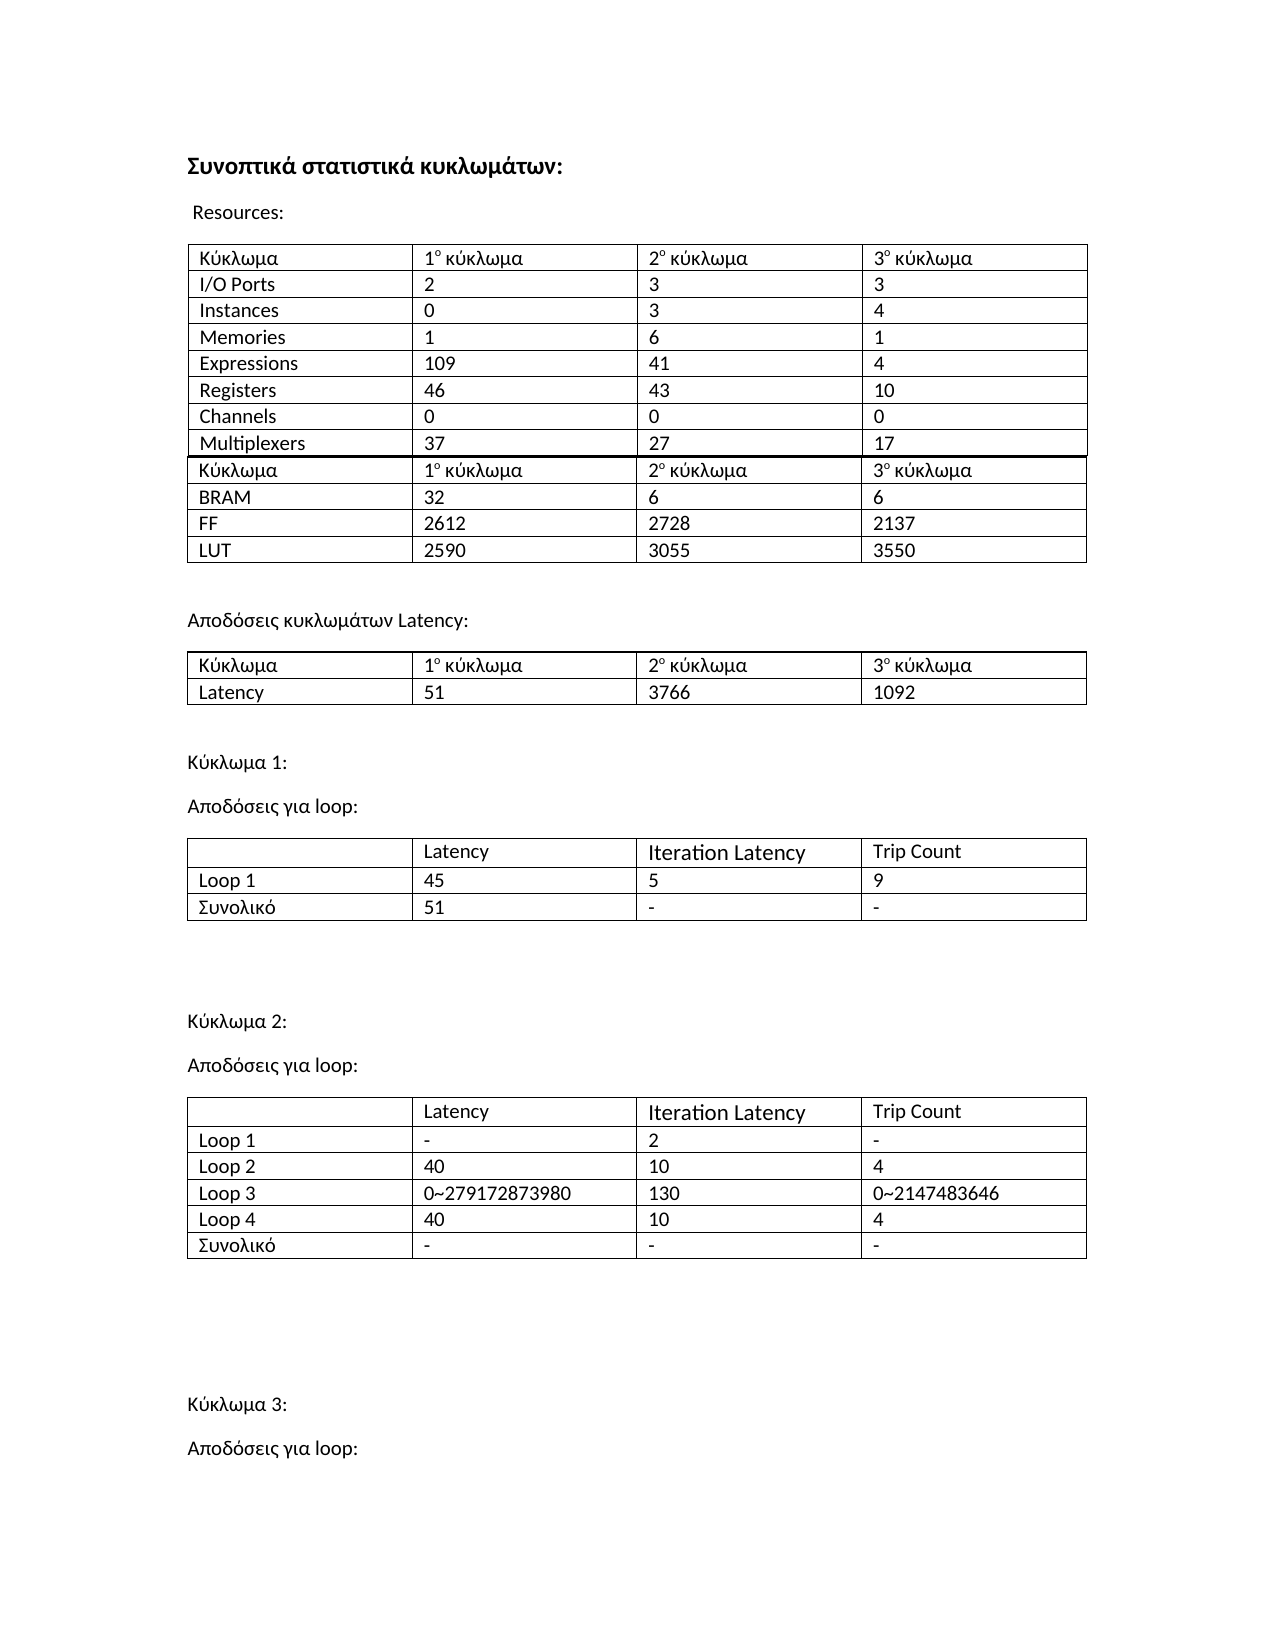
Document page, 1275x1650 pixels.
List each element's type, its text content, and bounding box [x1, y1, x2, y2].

table_cell 6 [638, 324, 862, 349]
text Συνοπτικά στατιστικά κυκλωμάτων: [187, 150, 1087, 181]
table_cell 109 [413, 351, 637, 376]
table_cell 17 [863, 430, 1087, 455]
table_cell I/O Ports [189, 271, 412, 297]
table_header 2ο κύκλωμα [638, 245, 862, 270]
table_header 3ο κύκλωμα [863, 245, 1087, 270]
table_header 2ο κύκλωμα [637, 653, 861, 678]
table_cell 6 [637, 484, 861, 509]
text Αποδόσεις κυκλωμάτων Latency: [187, 607, 1087, 633]
table_header [188, 1098, 412, 1126]
table_cell 6 [862, 484, 1086, 509]
table_cell Registers [189, 377, 412, 402]
text Κύκλωμα 1: [187, 749, 1087, 775]
table_cell 10 [637, 1206, 861, 1232]
text Κύκλωμα 3: [187, 1391, 1087, 1417]
table_cell Expressions [189, 351, 412, 376]
table_cell 0 [413, 298, 637, 323]
table_header [188, 839, 412, 867]
table_cell Συνολικό [188, 1233, 412, 1258]
table_cell 4 [862, 1206, 1086, 1232]
table_cell 0 [413, 404, 637, 429]
table_cell Loop 1 [188, 868, 412, 893]
text Αποδόσεις για loop: [187, 1435, 1087, 1461]
table_header Latency [413, 839, 636, 867]
table_cell 2 [413, 271, 637, 297]
table_header Iteration Latency [637, 1098, 861, 1126]
table_cell 9 [862, 868, 1086, 893]
text Resources: [187, 199, 1087, 225]
table_header 1ο κύκλωμα [413, 458, 636, 483]
table_cell 32 [413, 484, 636, 509]
table_cell - [637, 894, 861, 919]
text Αποδόσεις για loop: [187, 1053, 1087, 1078]
table_cell 27 [638, 430, 862, 455]
table_cell 3 [638, 271, 862, 297]
table_cell 37 [413, 430, 637, 455]
table_header 1ο κύκλωμα [413, 653, 636, 678]
table_cell - [413, 1233, 636, 1258]
table_cell 0 [638, 404, 862, 429]
table_cell 3 [638, 298, 862, 323]
table_cell 4 [863, 298, 1087, 323]
table_cell 2612 [413, 510, 636, 536]
table_header Κύκλωμα [188, 458, 412, 483]
table_header 1ο κύκλωμα [413, 245, 637, 270]
table_cell 2 [637, 1127, 861, 1152]
table_header Iteration Latency [637, 839, 861, 867]
table_cell BRAM [188, 484, 412, 509]
table_cell 3055 [637, 537, 861, 562]
table_cell Συνολικό [188, 894, 412, 919]
table_cell Loop 4 [188, 1206, 412, 1232]
table_cell Multiplexers [189, 430, 412, 455]
table_cell 2590 [413, 537, 636, 562]
table_header Trip Count [862, 839, 1086, 867]
table_cell 0 [863, 404, 1087, 429]
table_header 3ο κύκλωμα [862, 458, 1086, 483]
text Αποδόσεις για loop: [187, 793, 1087, 819]
table_cell 43 [638, 377, 862, 402]
table_cell - [862, 894, 1086, 919]
table_header Κύκλωμα [189, 245, 412, 270]
table_cell 130 [637, 1180, 861, 1205]
table_cell FF [188, 510, 412, 536]
table_cell 4 [863, 351, 1087, 376]
table_cell 3 [863, 271, 1087, 297]
table_cell Channels [189, 404, 412, 429]
table_cell 41 [638, 351, 862, 376]
table_cell - [413, 1127, 636, 1152]
table_cell 1 [413, 324, 637, 349]
table_cell LUT [188, 537, 412, 562]
table_cell 2728 [637, 510, 861, 536]
table_cell Loop 3 [188, 1180, 412, 1205]
table_cell Loop 2 [188, 1153, 412, 1179]
table_cell Loop 1 [188, 1127, 412, 1152]
table_header Trip Count [862, 1098, 1086, 1126]
table_cell 2137 [862, 510, 1086, 536]
table_header 2ο κύκλωμα [637, 458, 861, 483]
table_header Latency [413, 1098, 636, 1126]
table_cell 1 [863, 324, 1087, 349]
table_header 3ο κύκλωμα [862, 653, 1086, 678]
table_cell 40 [413, 1206, 636, 1232]
table_cell 0~279172873980 [413, 1180, 636, 1205]
table_header Κύκλωμα [188, 653, 412, 678]
table_cell 5 [637, 868, 861, 893]
table_cell 40 [413, 1153, 636, 1179]
table_cell Instances [189, 298, 412, 323]
table_cell 3550 [862, 537, 1086, 562]
table_cell - [862, 1127, 1086, 1152]
table_cell 46 [413, 377, 637, 402]
table_cell Latency [188, 679, 412, 704]
table_cell 10 [637, 1153, 861, 1179]
table_cell 0~2147483646 [862, 1180, 1086, 1205]
text Κύκλωμα 2: [187, 1009, 1087, 1034]
table_cell 1092 [862, 679, 1086, 704]
table_cell 4 [862, 1153, 1086, 1179]
table_cell 45 [413, 868, 636, 893]
table_cell 51 [413, 894, 636, 919]
table_cell 3766 [637, 679, 861, 704]
table_cell 51 [413, 679, 636, 704]
table_cell 10 [863, 377, 1087, 402]
table_cell - [862, 1233, 1086, 1258]
table_cell - [637, 1233, 861, 1258]
table_cell Memories [189, 324, 412, 349]
